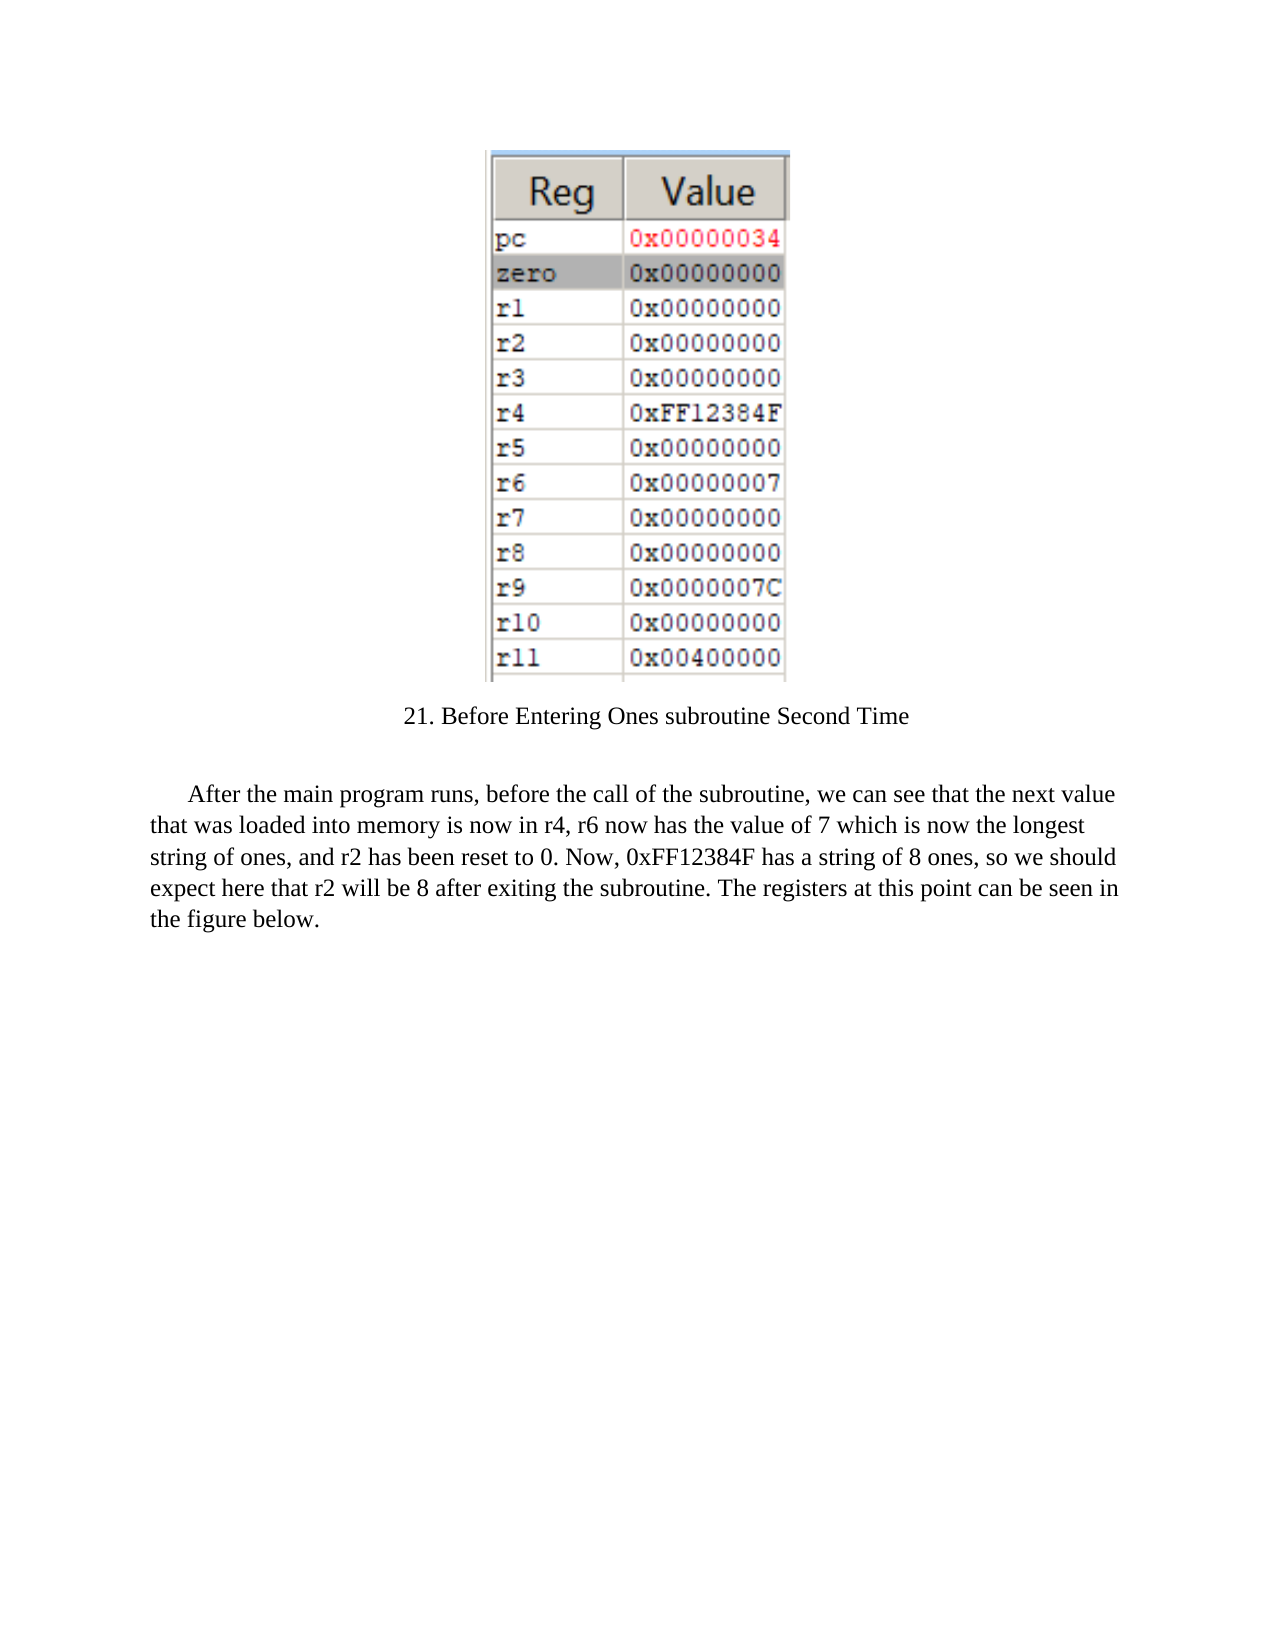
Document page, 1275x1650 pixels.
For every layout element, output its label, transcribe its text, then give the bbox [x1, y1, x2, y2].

picture [485, 150, 791, 682]
text After the main program runs, before the call of the subroutine, we can see that the next value that was loaded into memory is now in r4, r6 now has the value of 7 which is now the longest string of ones, and r2 has been reset to 0. Now, 0xFF12384F has a string of 8 ones, so we should expect here that r2 will be 8 after exiting the subroutine. The registers at this point can be seen in the figure below. [150, 779, 1125, 932]
subtitle Before Entering Ones subroutine Second Time [187, 701, 1125, 729]
